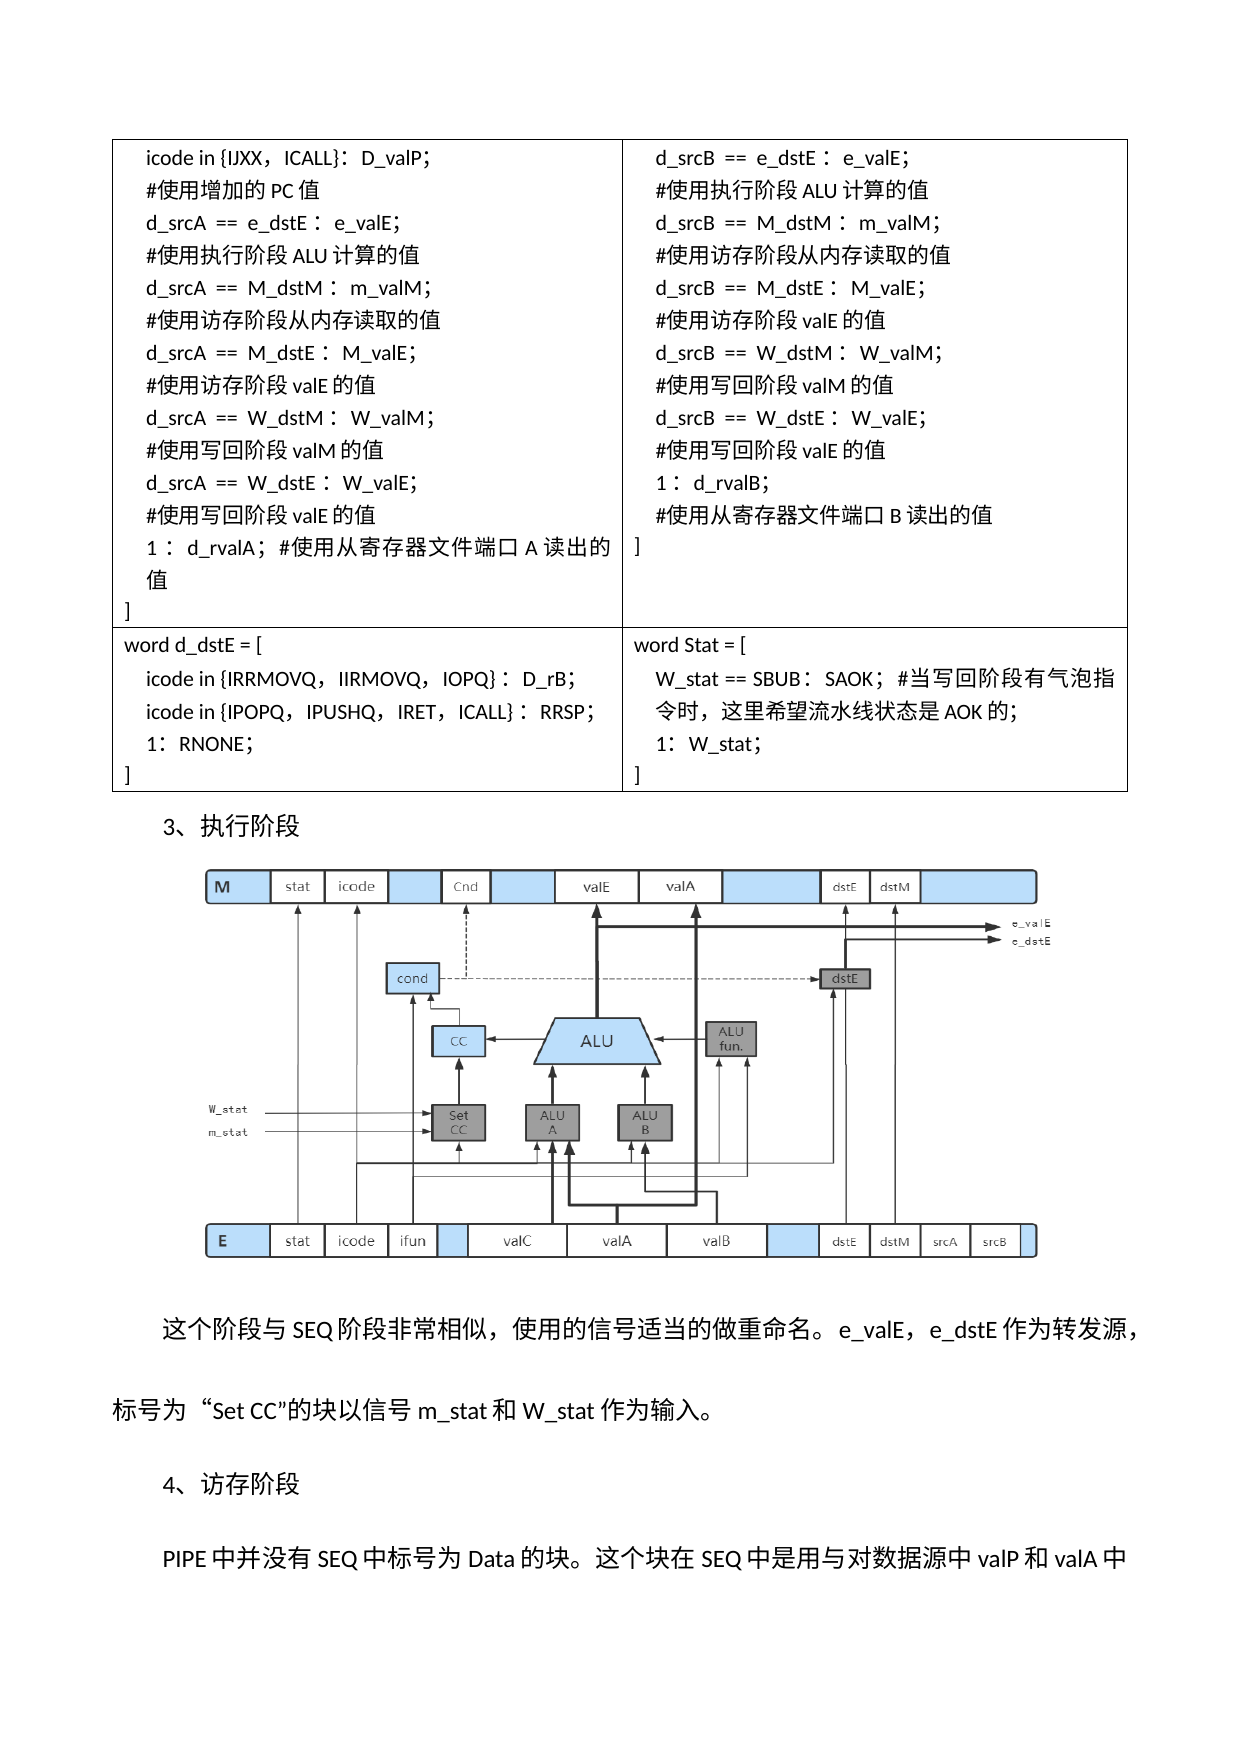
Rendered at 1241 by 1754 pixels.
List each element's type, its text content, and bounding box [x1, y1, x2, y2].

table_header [113, 140, 622, 627]
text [112, 1524, 1128, 1589]
text 3、执行阶段 [112, 792, 1128, 857]
picture [179, 865, 1062, 1258]
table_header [623, 140, 1127, 627]
table_cell word Stat = [ W_stat == SBUB：SAOK；#当写回阶段有气泡指令时，这里希望流水线状态是AOK的； 1：W_stat； ] [623, 628, 1127, 791]
text 这个阶段与SEQ阶段非常相似，使用的信号适当的做重命名。e_valE，e_dstE作为转发源，标号为“Set CC”的块以信号m_stat和W_stat作为输入。 [112, 1295, 1128, 1441]
table_cell word d_dstE = [ icode in {IRRMOVQ，IIRMOVQ，IOPQ} ：D_rB； icode in {IPOPQ，IPUSHQ，IRET，ICALL} ：RRSP； 1：RNONE； ] [113, 628, 622, 791]
text 4、访存阶段 [112, 1450, 1128, 1515]
